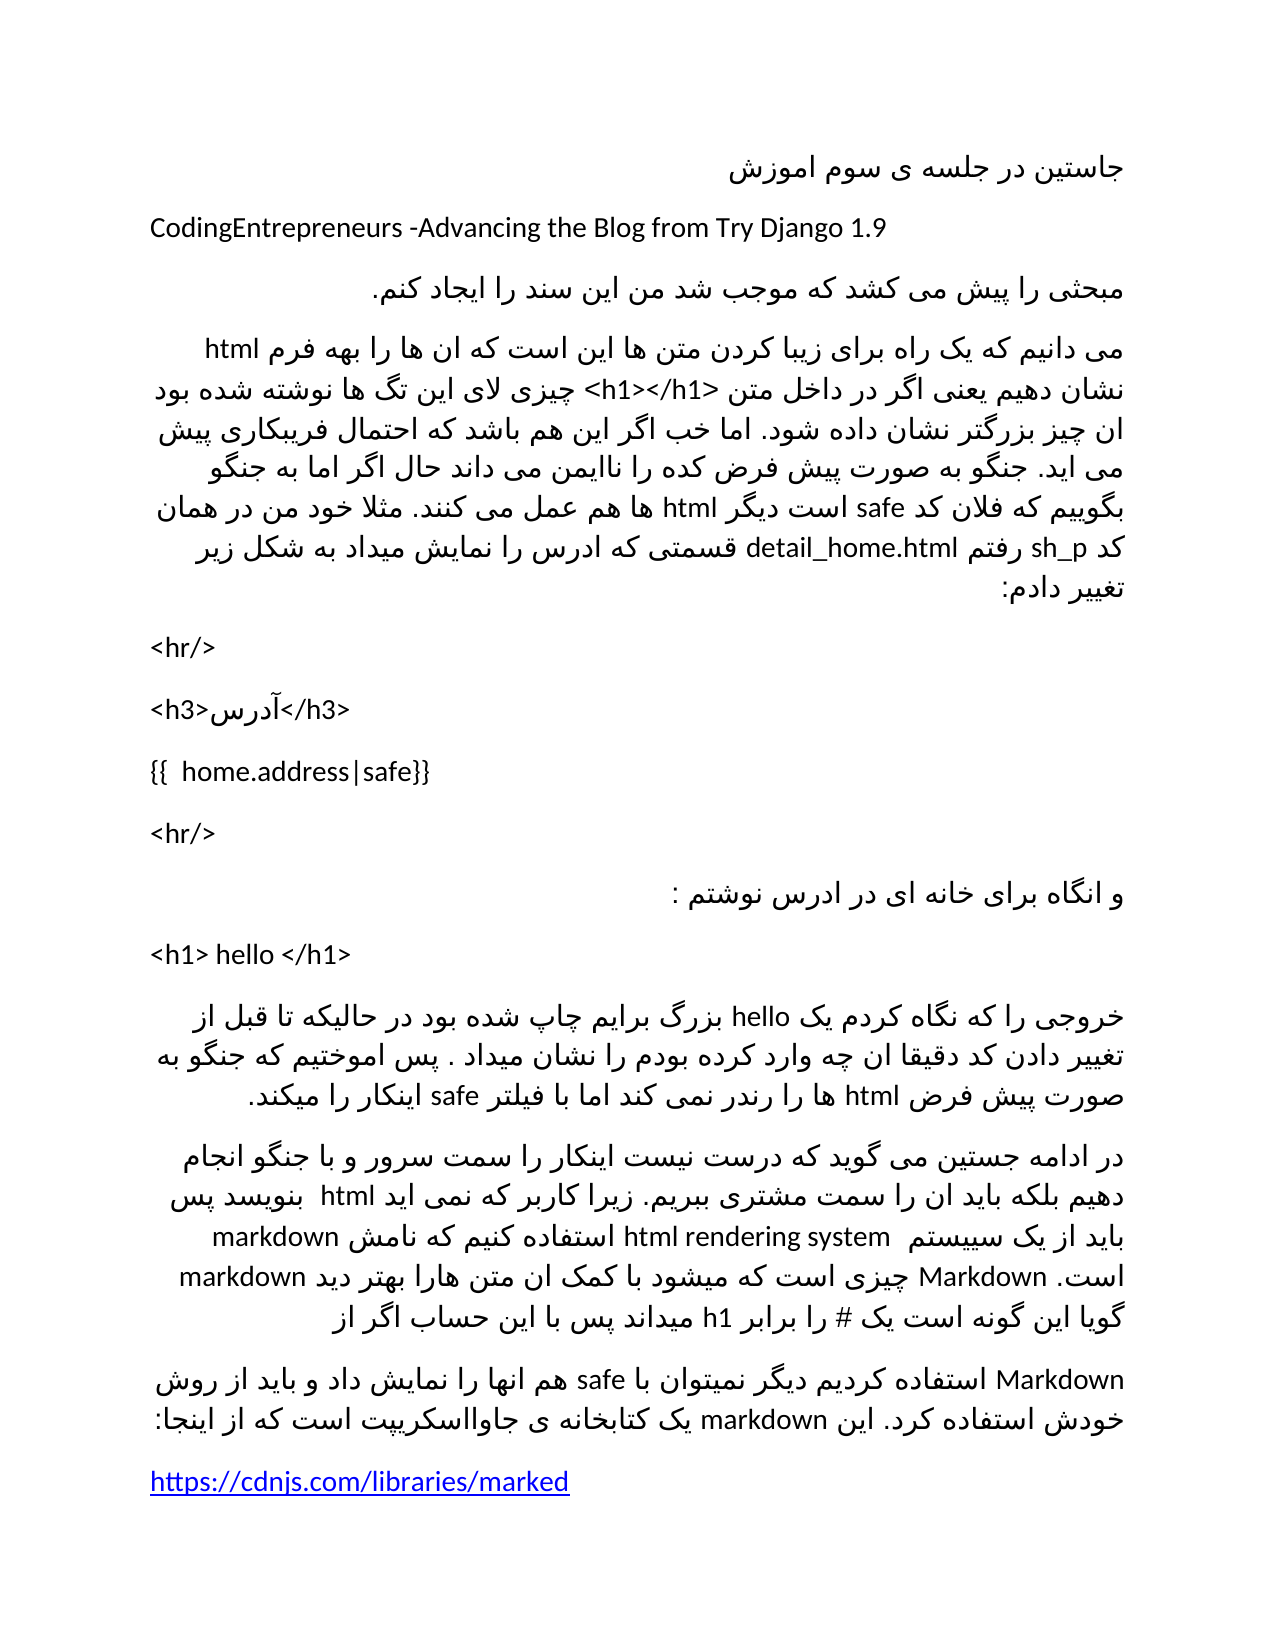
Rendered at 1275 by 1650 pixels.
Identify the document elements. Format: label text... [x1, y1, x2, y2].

text <h3>آدرس</h3> [150, 691, 1125, 727]
text خروجی را که نگاه کردم یک hello بزرگ برایم چاپ شده بود در حالیکه تا قبل از تغییر دادن کد دقیقا ان چه وارد کرده بودم را نشان میداد . پس اموختیم که جنگو به صورت پیش فرض html ها را رندر نمی کند اما با فیلتر safe اینکار را میکند. [150, 998, 1125, 1112]
text <hr/> [150, 629, 1125, 665]
text <h1> hello </h1> [150, 936, 1125, 972]
text Markdown استفاده کردیم دیگر نمیتوان با safe هم انها را نمایش داد و باید از روش خودش استفاده کرد. این markdown یک کتابخانه ی جاوااسکریپت است که از اینجا: [150, 1361, 1125, 1437]
text و انگاه برای خانه ای در ادرس نوشتم : [150, 877, 1125, 910]
text <hr/> [150, 815, 1125, 850]
text در ادامه جستین می گوید که درست نیست اینکار را سمت سرور و با جنگو انجام دهیم بلکه باید ان را سمت مشتری ببریم. زیرا کاربر که نمی اید html بنویسد پس باید از یک سییستم html rendering system استفاده کنیم که نامش markdown است. Markdown چیزی است که میشود با کمک ان متن هارا بهتر دید markdown گویا این گونه است یک # را برابر h1 میداند پس با این حساب اگر از [150, 1139, 1125, 1335]
text جاستین در جلسه ی سوم اموزش [150, 150, 1125, 183]
text https://cdnjs.com/libraries/marked [150, 1463, 1125, 1499]
text مبحثی را پیش می کشد که موجب شد من این سند را ایجاد کنم. [150, 271, 1125, 305]
text {{ home.address|safe}} [150, 753, 1125, 789]
text CodingEntrepreneurs -Advancing the Blog from Try Django 1.9 [150, 209, 1125, 245]
text می دانیم که یک راه برای زیبا کردن متن ها این است که ان ها را بهه فرم html نشان دهیم یعنی اگر در داخل متن <h1></h1> چیزی لای این تگ ها نوشته شده بود ان چیز بزرگتر نشان داده شود. اما خب اگر این هم باشد که احتمال فریبکاری پیش می اید. جنگو به صورت پیش فرض کده را ناایمن می داند حال اگر اما به جنگو بگوییم که فلان کد safe است دیگر html ها هم عمل می کنند. مثلا خود من در همان کد sh_p رفتم detail_home.html قسمتی که ادرس را نمایش میداد به شکل زیر تغییر دادم: [150, 331, 1125, 604]
